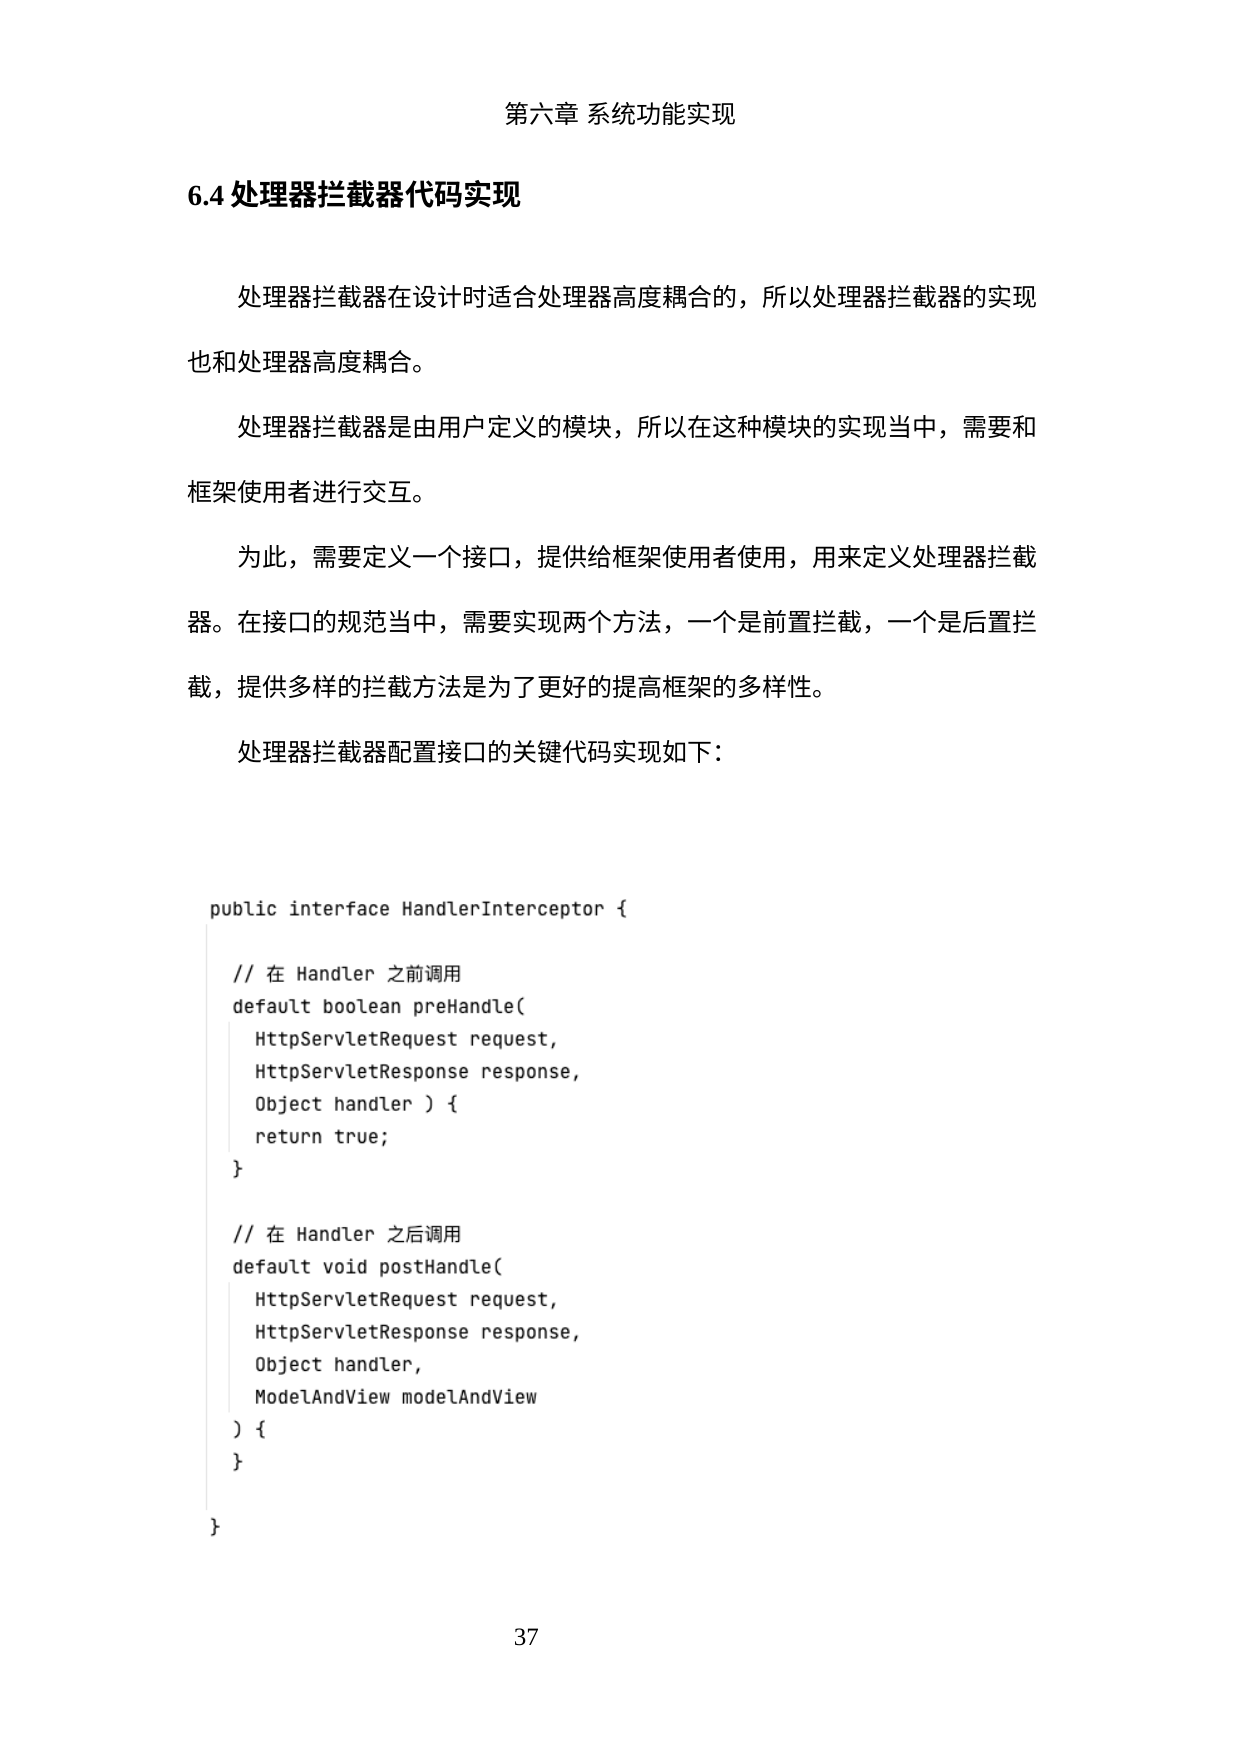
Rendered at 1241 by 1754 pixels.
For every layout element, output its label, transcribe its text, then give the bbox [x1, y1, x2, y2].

text 处理器拦截器是由用户定义的模块，所以在这种模块的实现当中，需要和框架使用者进行交互。 [187, 394, 1053, 524]
text 处理器拦截器配置接口的关键代码实现如下： [187, 719, 1053, 784]
text 为此，需要定义一个接口，提供给框架使用者使用，用来定义处理器拦截器。在接口的规范当中，需要实现两个方法，一个是前置拦截，一个是后置拦截，提供多样的拦截方法是为了更好的提高框架的多样性。 [187, 524, 1053, 719]
text 处理器拦截器在设计时适合处理器高度耦合的，所以处理器拦截器的实现也和处理器高度耦合。 [187, 264, 1053, 394]
picture [196, 888, 645, 1554]
list 6.4处理器拦截器代码实现 [187, 162, 1053, 227]
